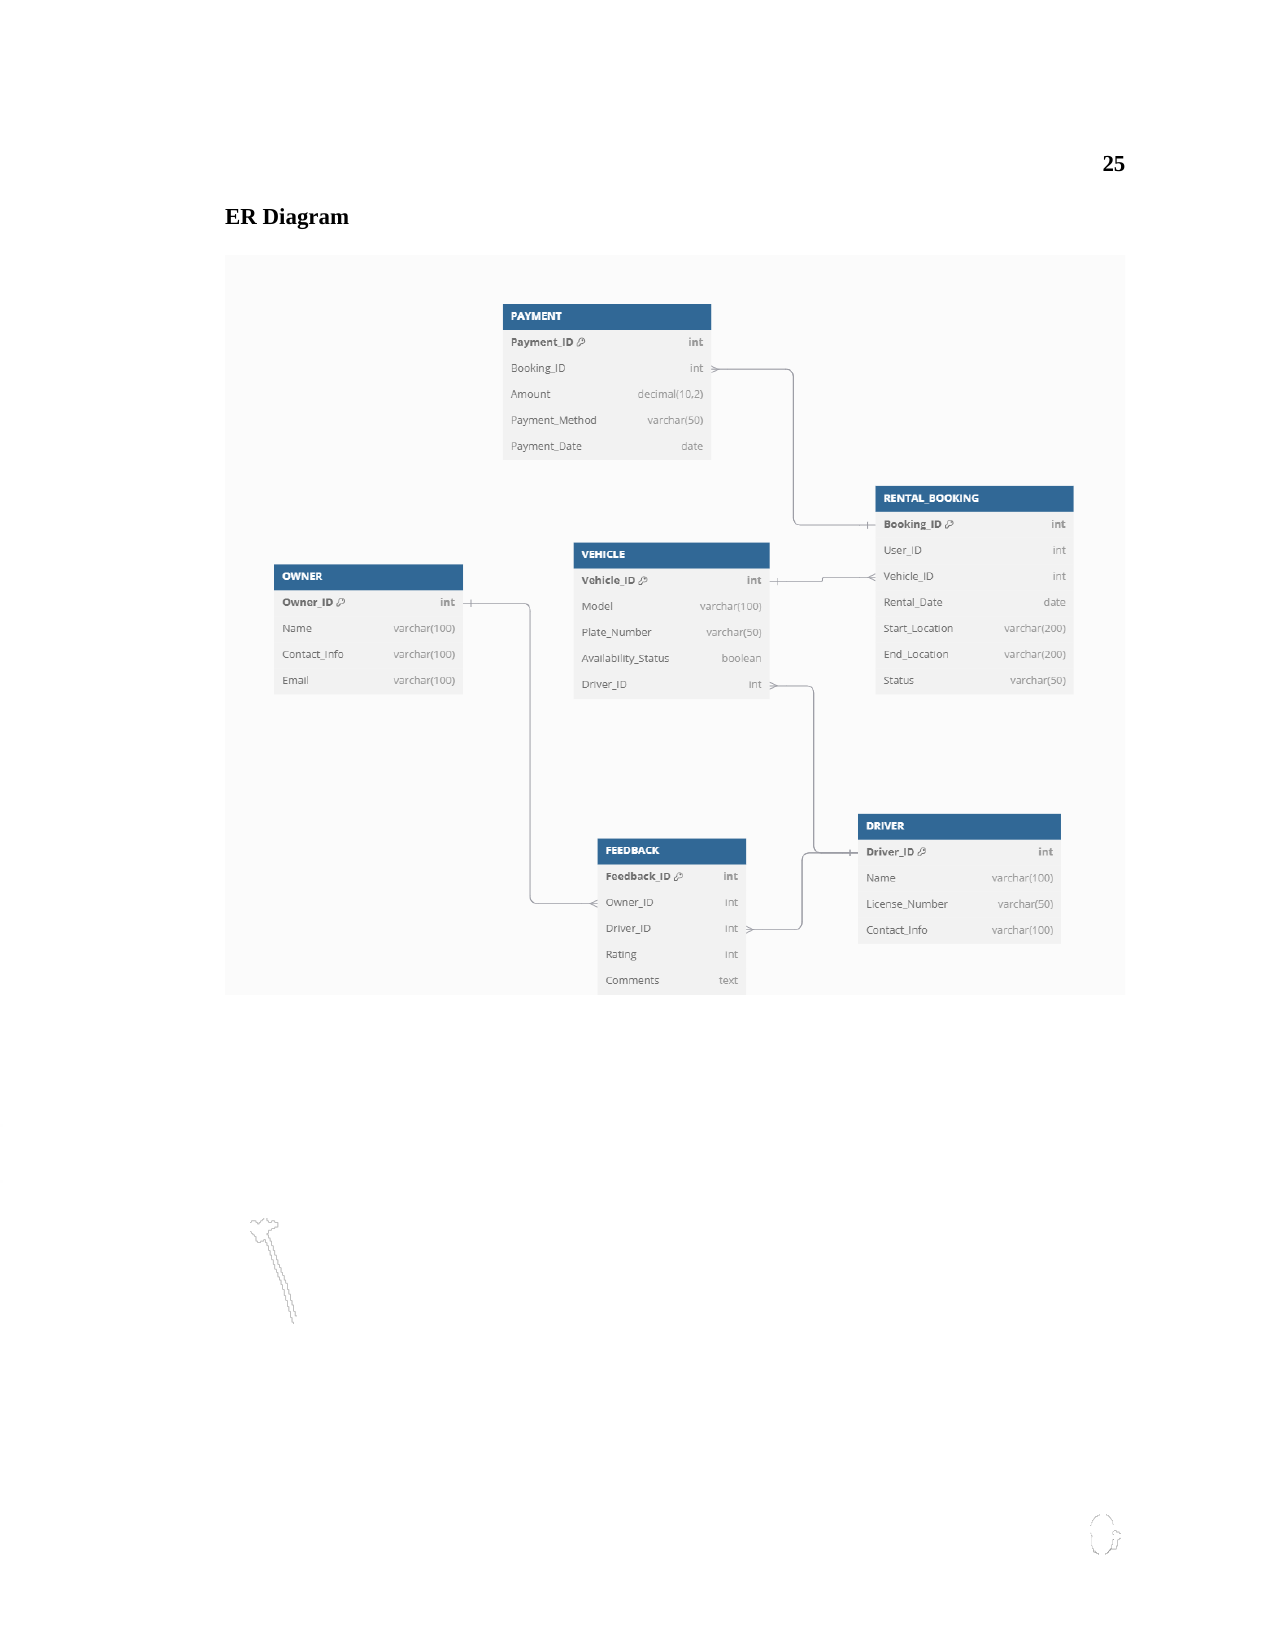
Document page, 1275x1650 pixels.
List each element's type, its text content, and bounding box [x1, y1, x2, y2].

picture [250, 1218, 297, 1324]
text ER Diagram [225, 203, 1125, 229]
picture [1088, 1514, 1121, 1556]
picture [225, 255, 1125, 995]
text 25 [225, 150, 1125, 176]
